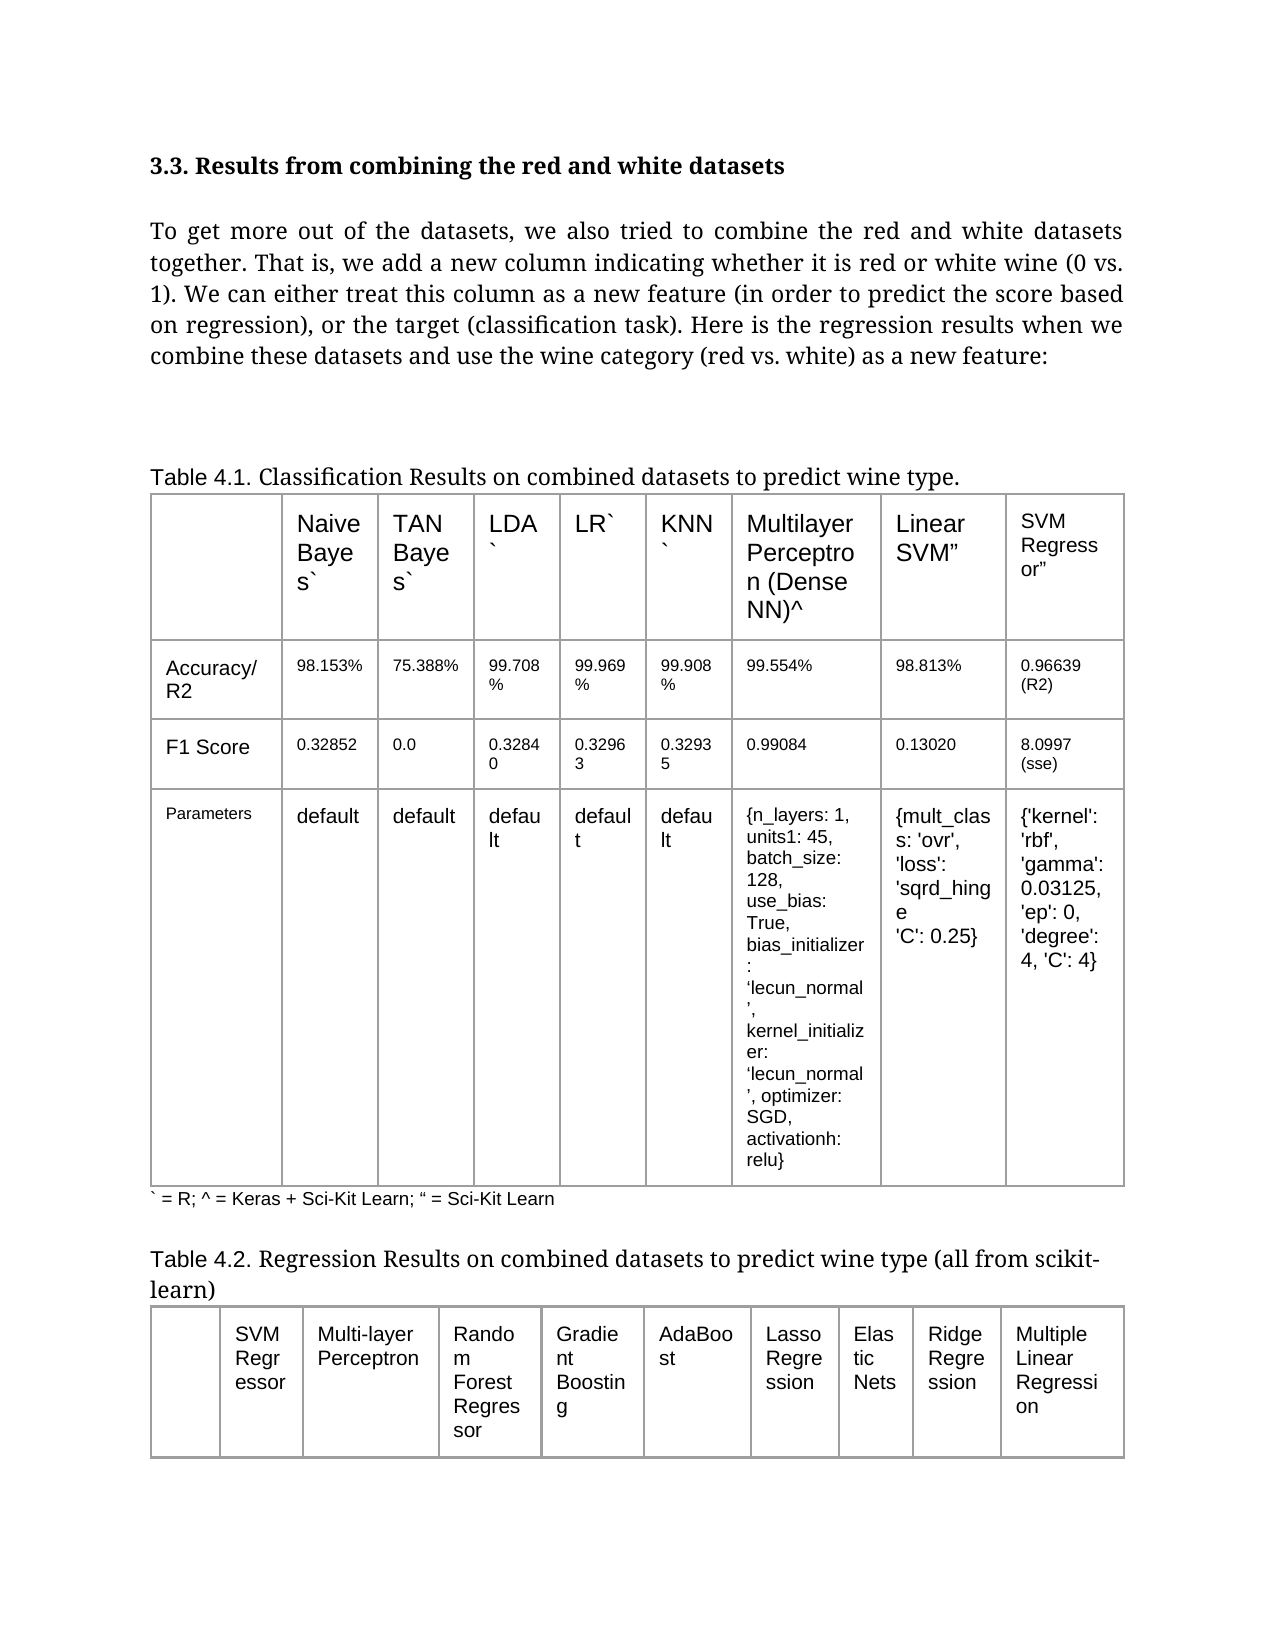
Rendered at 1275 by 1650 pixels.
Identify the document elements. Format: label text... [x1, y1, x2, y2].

table_header SVM Regressor [221, 1308, 302, 1456]
table_cell 98.813% [882, 641, 1005, 718]
table_cell default [283, 790, 377, 1185]
table_header Lasso Regression [752, 1308, 838, 1456]
table_cell 99.708% [475, 641, 559, 718]
table_cell 99.908% [647, 641, 731, 718]
table_cell default [647, 790, 731, 1185]
table_cell 0.96639 (R2) [1007, 641, 1123, 718]
table_header KNN` [647, 495, 731, 639]
table_cell {mult_class: 'ovr', 'loss': 'sqrd_hinge 'C': 0.25} [882, 790, 1005, 1185]
table_header Multi-layer Perceptron [304, 1308, 438, 1456]
table_cell 0.32963 [561, 720, 645, 787]
table_cell 0.32852 [283, 720, 377, 787]
text 3.3. Results from combining the red and white datasets [150, 150, 1125, 181]
table_header [152, 495, 281, 639]
text To get more out of the datasets, we also tried to combine the red and white datasets together. That is, we add a new column indicating whether it is red or white wine (0 vs. 1). We can either treat this column as a new feature (in order to predict the score based on regression), or the target (classification task). Here is the regression results when we combine these datasets and use the wine category (red vs. white) as a new feature: [150, 215, 1125, 372]
table_cell 0.32935 [647, 720, 731, 787]
table_cell Parameters [152, 790, 281, 1185]
table_cell default [561, 790, 645, 1185]
table_header Linear SVM” [882, 495, 1005, 639]
table_cell {n_layers: 1, units1: 45, batch_size: 128, use_bias: True, bias_initializer: ‘lecun_normal’, kernel_initializer: ‘lecun_normal’, optimizer: SGD, activationh: relu} [733, 790, 880, 1185]
table_cell 0.13020 [882, 720, 1005, 787]
table_header Random Forest Regressor [440, 1308, 540, 1456]
table_cell 99.554% [733, 641, 880, 718]
table_header LDA` [475, 495, 559, 639]
table_header Gradient Boosting [543, 1308, 643, 1456]
table_cell 99.969% [561, 641, 645, 718]
table_cell 75.388% [379, 641, 473, 718]
text Table 4.1. Classification Results on combined datasets to predict wine type. [150, 461, 1125, 492]
table_header Multilayer Perceptron (Dense NN)^ [733, 495, 880, 639]
table_header AdaBoost [645, 1308, 750, 1456]
table_cell F1 Score [152, 720, 281, 787]
table_cell {'kernel': 'rbf', 'gamma': 0.03125, 'ep': 0, 'degree': 4, 'C': 4} [1007, 790, 1123, 1185]
text Table 4.2. Regression Results on combined datasets to predict wine type (all from scikit-learn) [150, 1243, 1125, 1305]
table_cell 0.32840 [475, 720, 559, 787]
table_header TAN Bayes` [379, 495, 473, 639]
table_cell 8.0997 (sse) [1007, 720, 1123, 787]
text ` = R; ^ = Keras + Sci-Kit Learn; “ = Sci-Kit Learn [150, 1187, 1125, 1209]
table_header Naive Bayes` [283, 495, 377, 639]
table_cell Accuracy/R2 [152, 641, 281, 718]
table_cell 0.0 [379, 720, 473, 787]
table_header [152, 1308, 219, 1456]
table_header SVM Regressor” [1007, 495, 1123, 639]
table_cell default [379, 790, 473, 1185]
table_header Ridge Regression [914, 1308, 1000, 1456]
table_header LR` [561, 495, 645, 639]
table_header Multiple Linear Regression [1002, 1308, 1123, 1456]
table_header Elastic Nets [840, 1308, 912, 1456]
table_cell default [475, 790, 559, 1185]
table_cell 98.153% [283, 641, 377, 718]
table_cell 0.99084 [733, 720, 880, 787]
